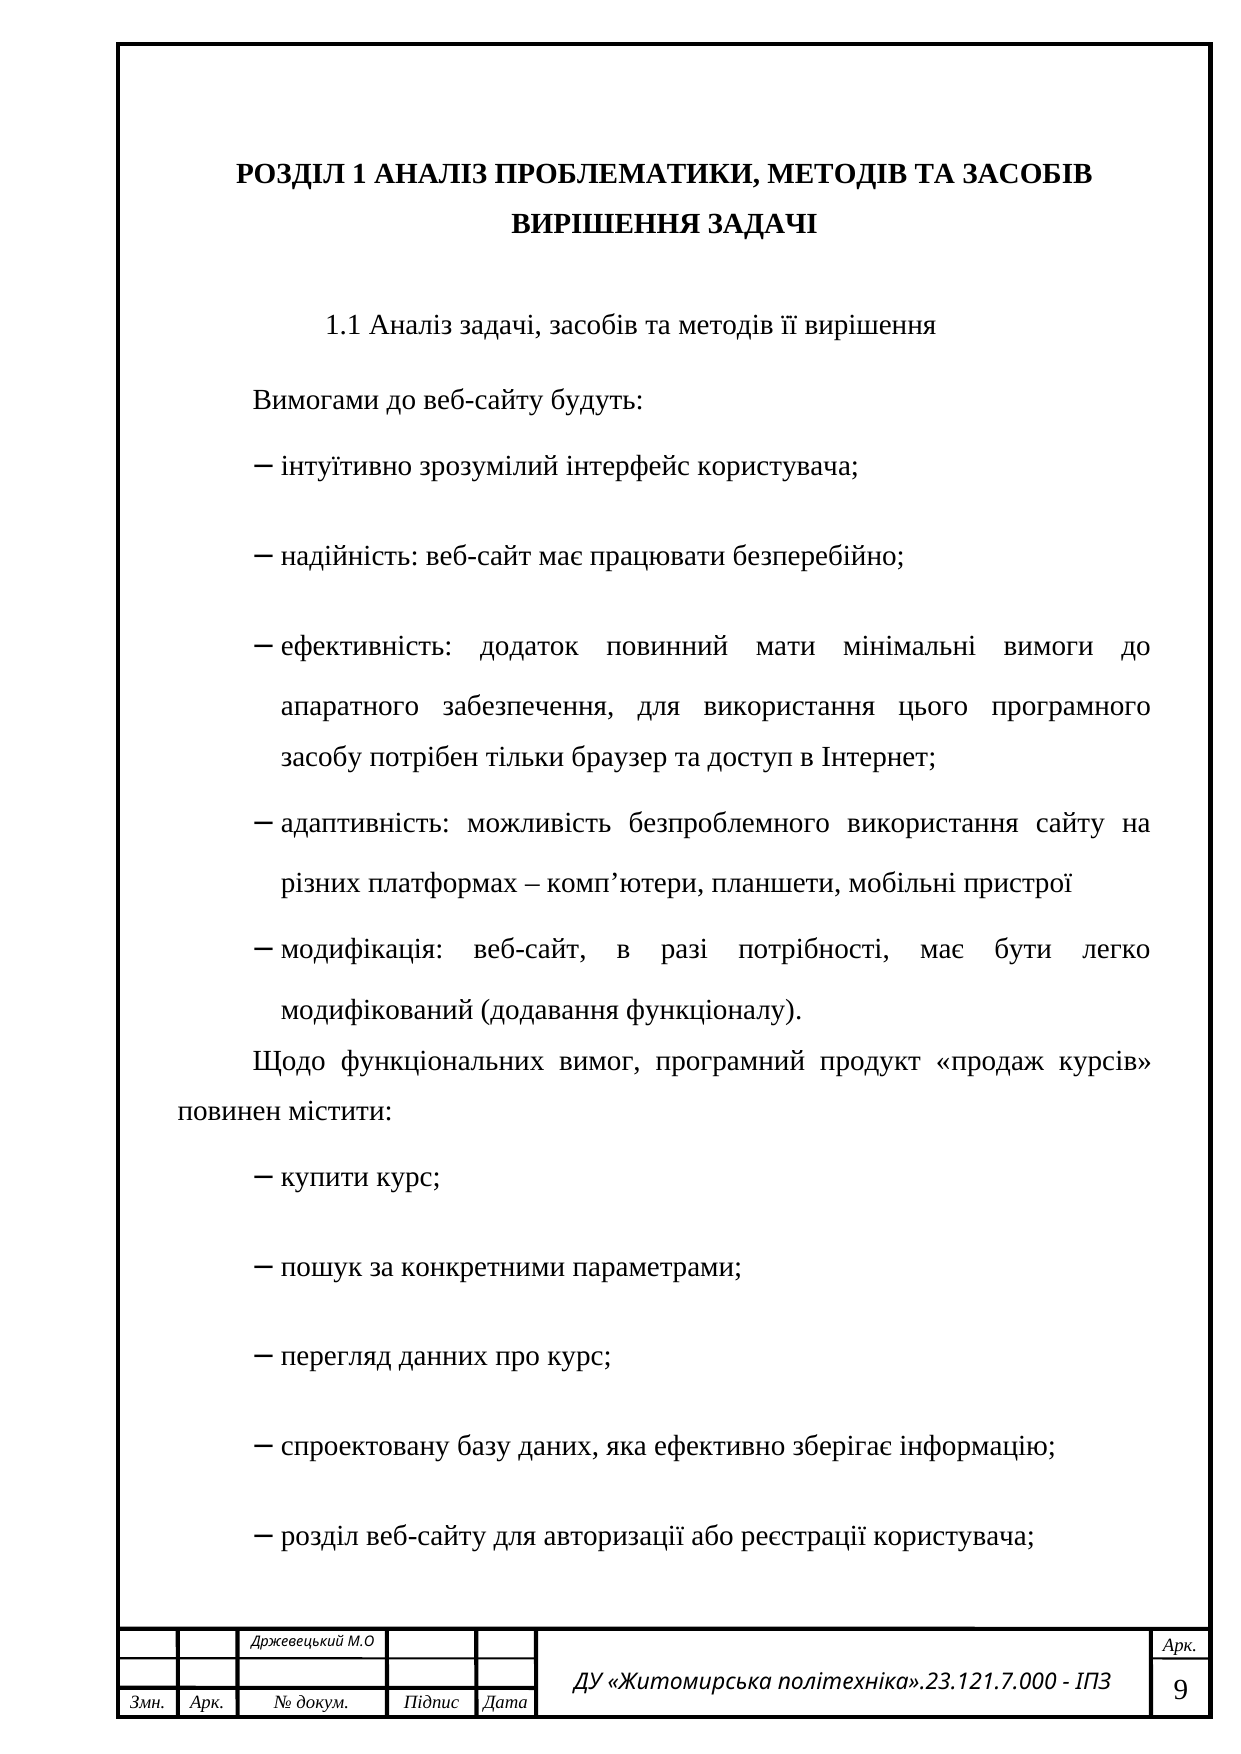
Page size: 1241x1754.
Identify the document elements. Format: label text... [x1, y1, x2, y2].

text Щодо функціональних вимог, програмний продукт «продаж курсів» повинен містити: [177, 1043, 1152, 1127]
list інтуїтивно зрозумілий інтерфейс користувача; [251, 432, 1152, 492]
subtitle РОЗДІЛ 1 АНАЛІЗ ПРОБЛЕМАТИКИ, МЕТОДІВ ТА ЗАСОБІВ ВИРІШЕННЯ ЗАДАЧІ [177, 156, 1152, 240]
list перегляд данних про курс; [251, 1323, 1152, 1382]
list розділ веб-сайту для авторизації або реєстрації користувача; [251, 1502, 1152, 1562]
list модифікація: веб-сайт, в разі потрібності, має бути легко модифікований (додавання функціоналу). [251, 916, 1152, 1026]
list адаптивність: можливість безпроблемного використання сайту на різних платформах – комп’ютери, планшети, мобільні пристрої [251, 789, 1152, 899]
text Вимогами до веб-сайту будуть: [177, 382, 1152, 416]
list пошук за конкретними параметрами; [251, 1233, 1152, 1293]
subtitle 1.1 Аналіз задачі, засобів та методів її вирішення [177, 307, 1152, 340]
list купити курс; [251, 1143, 1152, 1203]
list спроектовану базу даних, яка ефективно зберігає інформацію; [251, 1412, 1152, 1472]
list надійність: веб-сайт має працювати безперебійно; [251, 522, 1152, 582]
list ефективність: додаток повинний мати мінімальні вимоги до апаратного забезпечення, для використання цього програмного засобу потрібен тільки браузер та доступ в Інтернет; [251, 612, 1152, 772]
